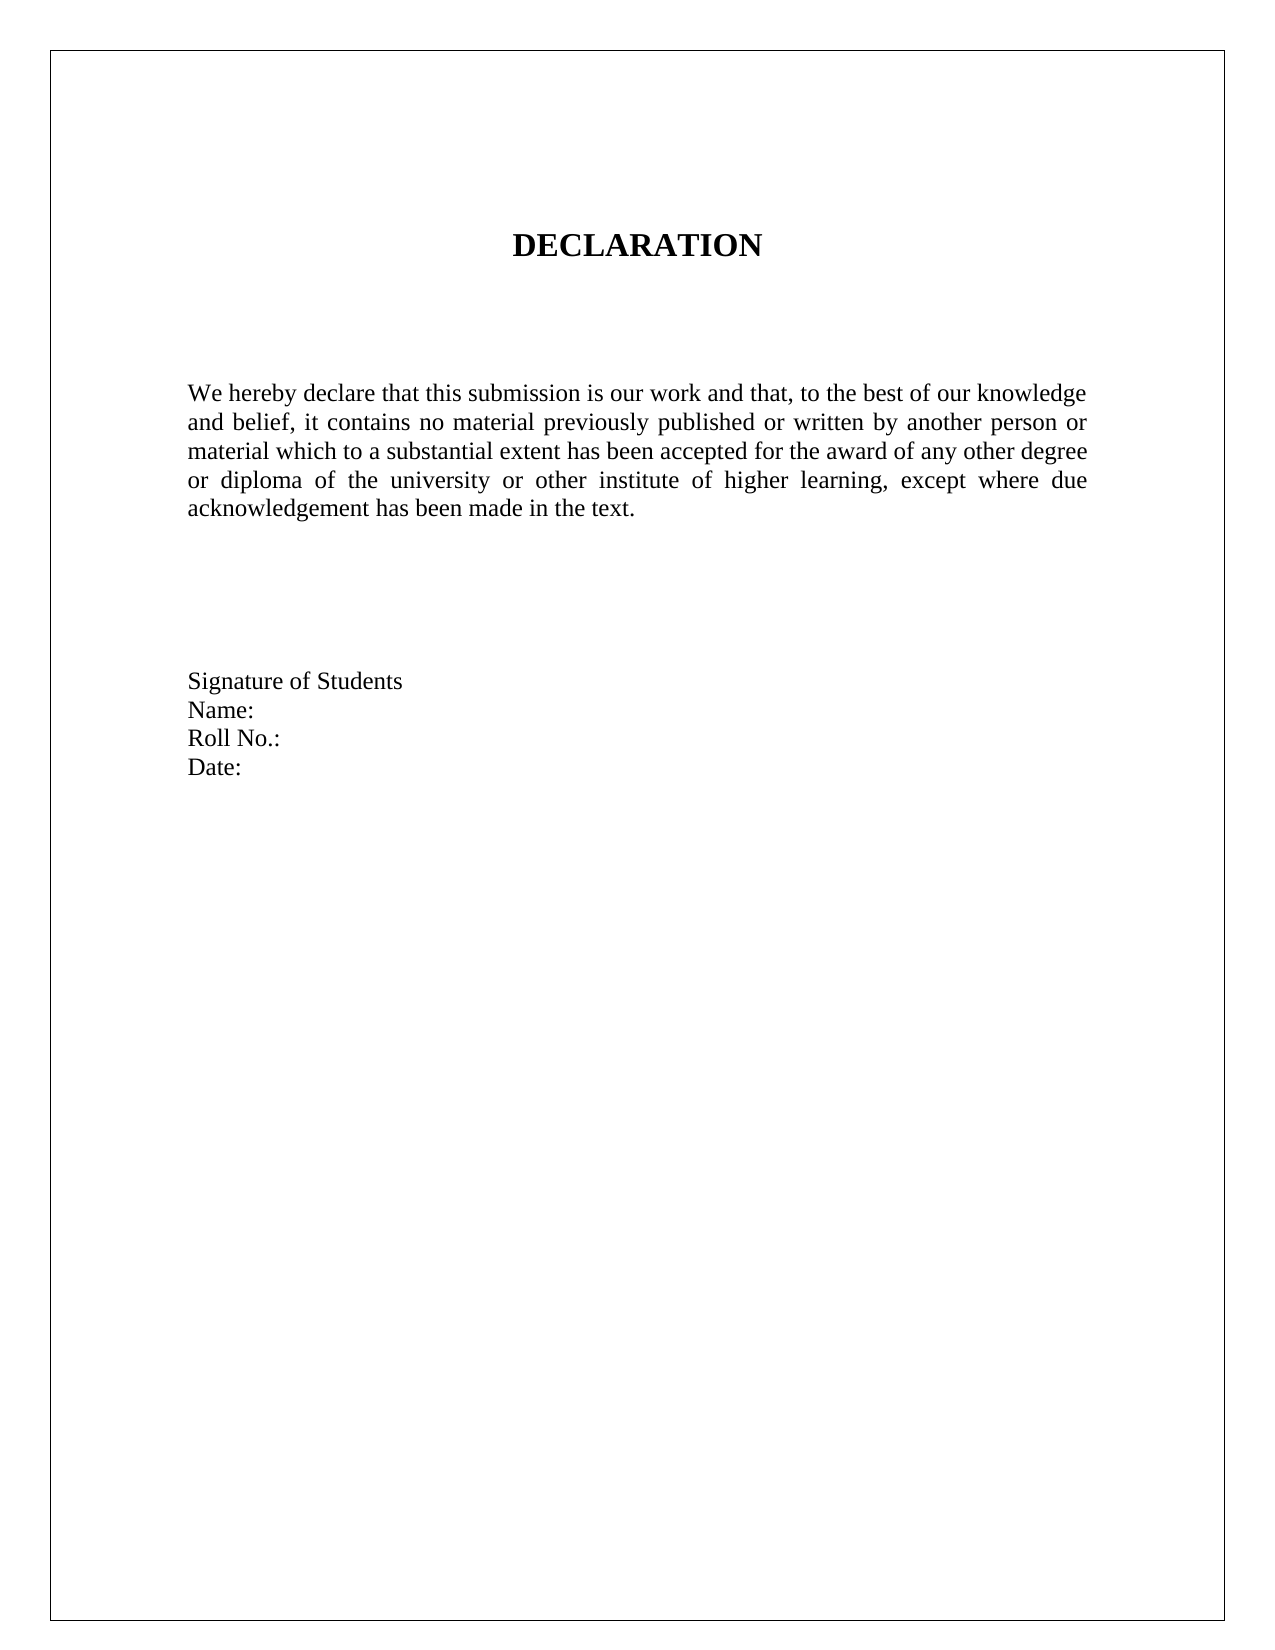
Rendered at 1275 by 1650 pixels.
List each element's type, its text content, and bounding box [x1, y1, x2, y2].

subtitle DECLARATION [210, 225, 1065, 263]
text We hereby declare that this submission is our work and that, to the best of our knowledge and belief, it contains no material previously published or written by another person or material which to a substantial extent has been accepted for the award of any other degree or diploma of the university or other institute of higher learning, except where due acknowledgement has been made in the text. [187, 378, 1088, 522]
text Roll No.: [187, 723, 281, 752]
text Signature of Students Name: [187, 666, 403, 723]
text Date: [187, 752, 281, 781]
